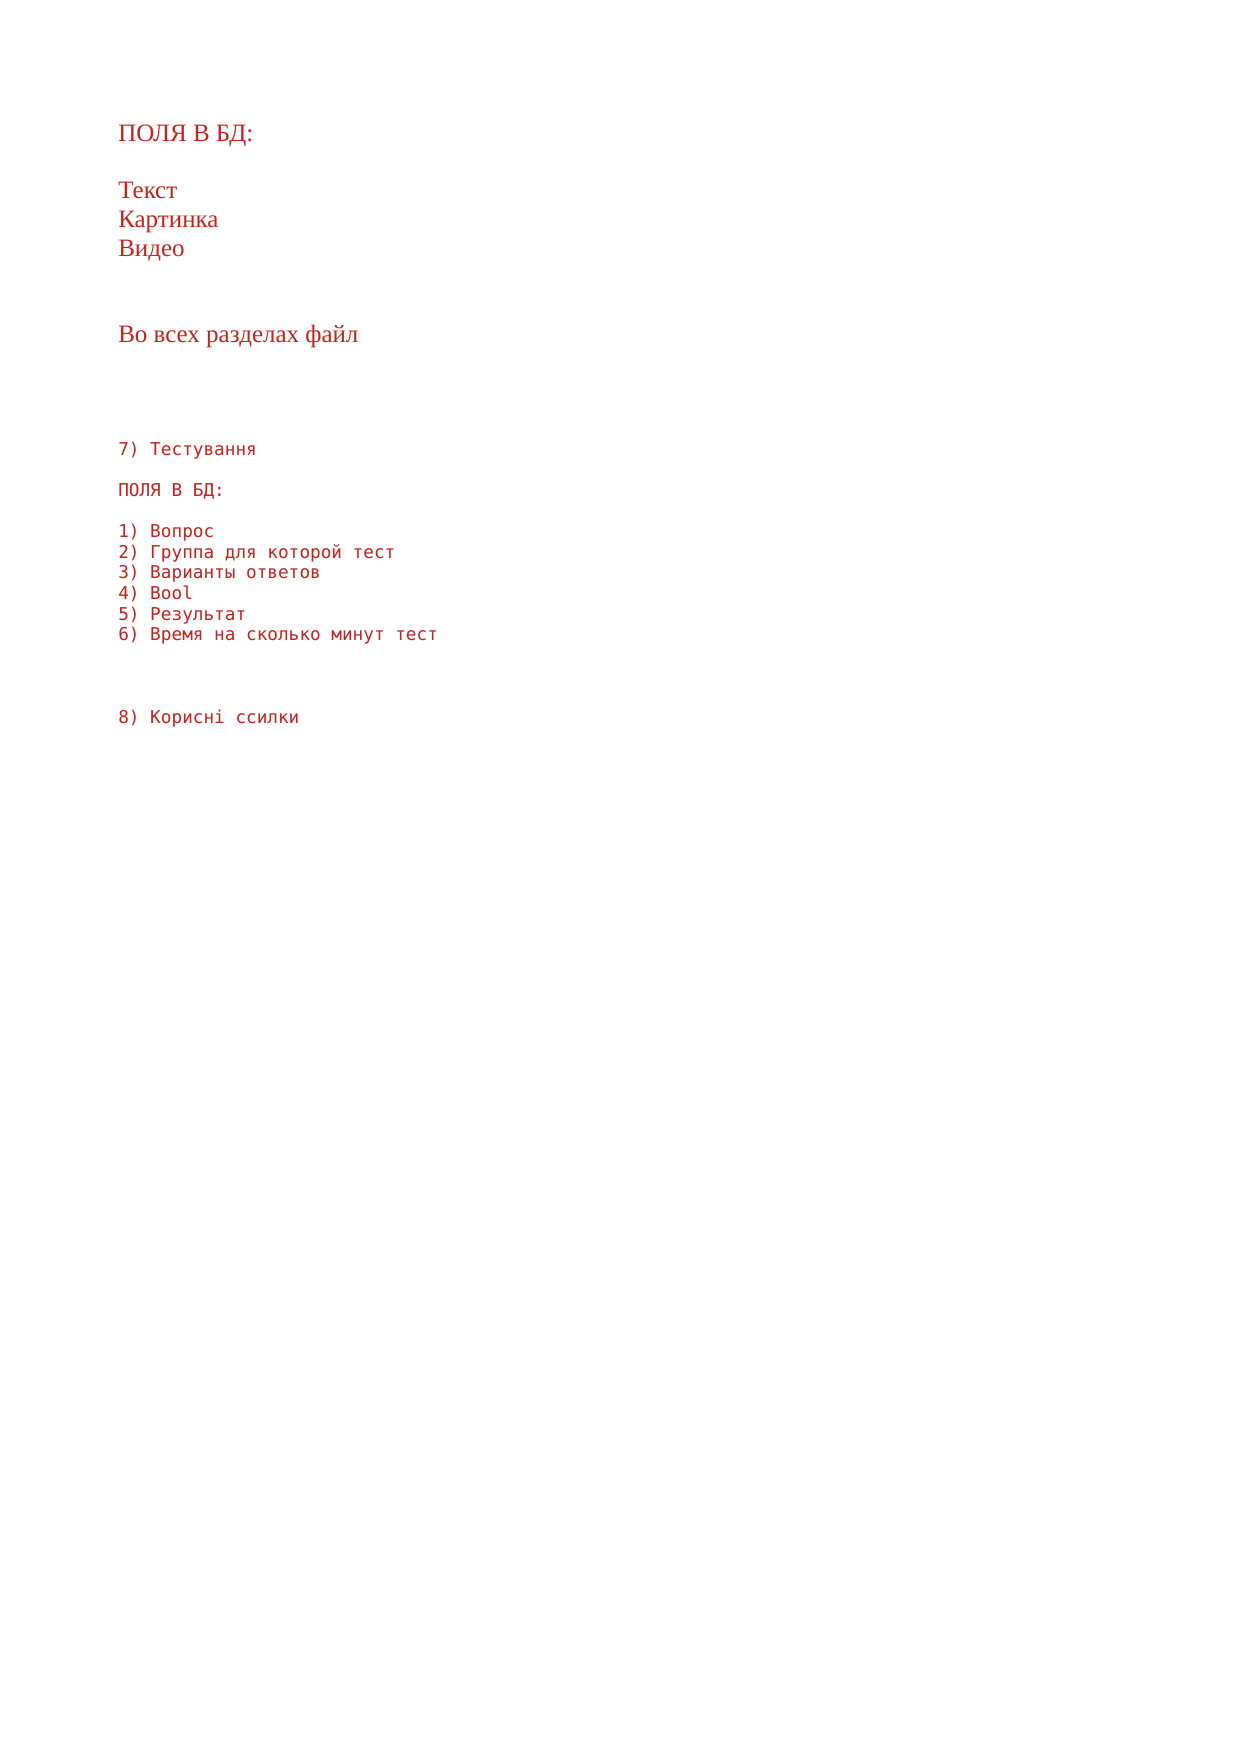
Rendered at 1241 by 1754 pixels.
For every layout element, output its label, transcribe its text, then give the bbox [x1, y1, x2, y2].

text ПОЛЯ В БД: [118, 480, 1122, 501]
text Видео [118, 233, 1122, 262]
text 8) Корисні ссилки [118, 707, 1122, 727]
text 1) Вопрос [118, 521, 1122, 542]
text 2) Группа для которой тест [118, 542, 1122, 562]
text Во всех разделах файл [118, 319, 1122, 348]
text 4) Bool [118, 583, 1122, 604]
text Картинка [118, 204, 1122, 233]
text Текст [118, 176, 1122, 204]
text ПОЛЯ В БД: [118, 118, 1122, 147]
text 6) Время на сколько минут тест [118, 624, 1122, 645]
text 5) Результат [118, 604, 1122, 624]
text 3) Варианты ответов [118, 562, 1122, 583]
text 7) Тестування [118, 439, 1122, 459]
